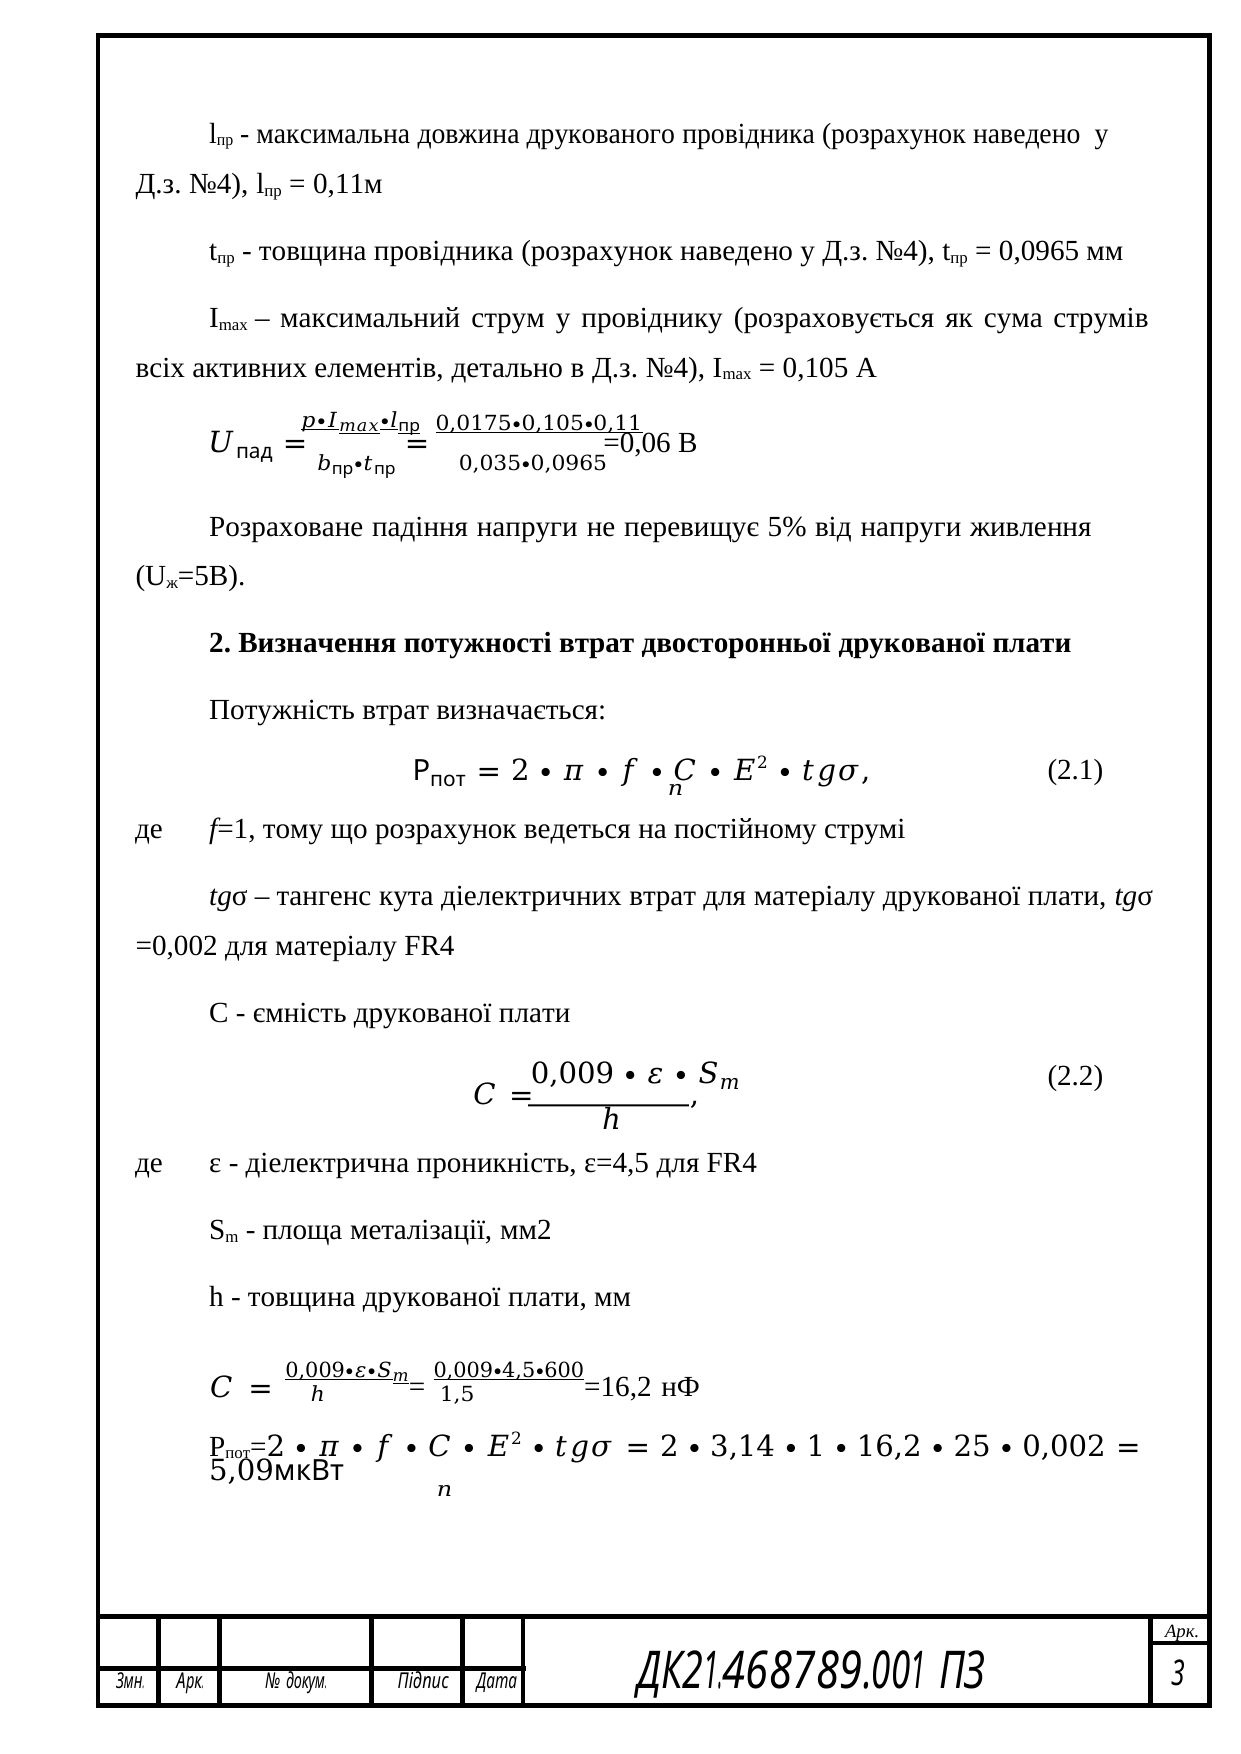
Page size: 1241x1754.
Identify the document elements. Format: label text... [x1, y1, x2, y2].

table_cell 3 [1153, 1645, 1207, 1703]
table_cell Підпис [374, 1671, 460, 1703]
table_cell ДК21.468789.001 ПЗ [525, 1619, 1148, 1703]
table_cell [161, 1619, 217, 1666]
table_cell [222, 1619, 369, 1666]
table_cell [100, 1619, 156, 1666]
table_cell № докум. [222, 1671, 369, 1703]
table_cell [374, 1619, 460, 1666]
table_cell Дата [465, 1671, 521, 1703]
table_cell Арк. [161, 1671, 217, 1703]
table_cell Арк. [1153, 1619, 1207, 1641]
table_cell Змн. [100, 1671, 156, 1703]
table_header lпр - максимальна довжина друкованого провідника (розрахунок наведено у Д.з. №4), lпр = 0,11м tпр - товщина провідника (розрахунок наведено у Д.з. №4), tпр = 0,0965 мм Imax – максимальний струм у провіднику (розраховується як сума струмів всіх активних елементів, детально в Д.з. №4), Imax = 0,105 А 𝑝∙𝐼𝑚𝑎𝑥∙𝑙пр 0,0175∙0,105∙0,11 𝑈пад = = =0,06 В 𝑏пр∙𝑡пр 0,035∙0,0965 Розраховане падіння напруги не перевищує 5% від напруги живлення (Uж=5В). 2. Визначення потужності втрат двосторонньої друкованої плати Потужність втрат визначається: Рпот = 2 ∙ 𝜋 ∙ 𝑓 ∙ 𝐶 ∙ 𝐸2 ∙ 𝑡𝑔𝜎, (2.1) 𝑛 де f=1, тому що розрахунок ведеться на постійному струмі tgσ – тангенс кута діелектричних втрат для матеріалу друкованої плати, tgσ =0,002 для матеріалу FR4 С - ємність друкованої плати 0,009 ∙ 𝜀 ∙ 𝑆𝑚 (2.2) 𝐶 = , ℎ де ε - діелектрична проникність, ε=4,5 для FR4 Sm - площа металізації, мм2 h - товщина друкованої плати, мм 𝐶 = 0,009∙𝜀∙𝑆𝑚= 0,009∙4,5∙600=16,2 нФ ℎ 1,5 Рпот=2 ∙ 𝜋 ∙ 𝑓 ∙ 𝐶 ∙ 𝐸2 ∙ 𝑡𝑔𝜎 = 2 ∙ 3,14 ∙ 1 ∙ 16,2 ∙ 25 ∙ 0,002 = 5,09мкВт 𝑛 [100, 38, 1207, 1614]
table_cell [465, 1619, 521, 1666]
